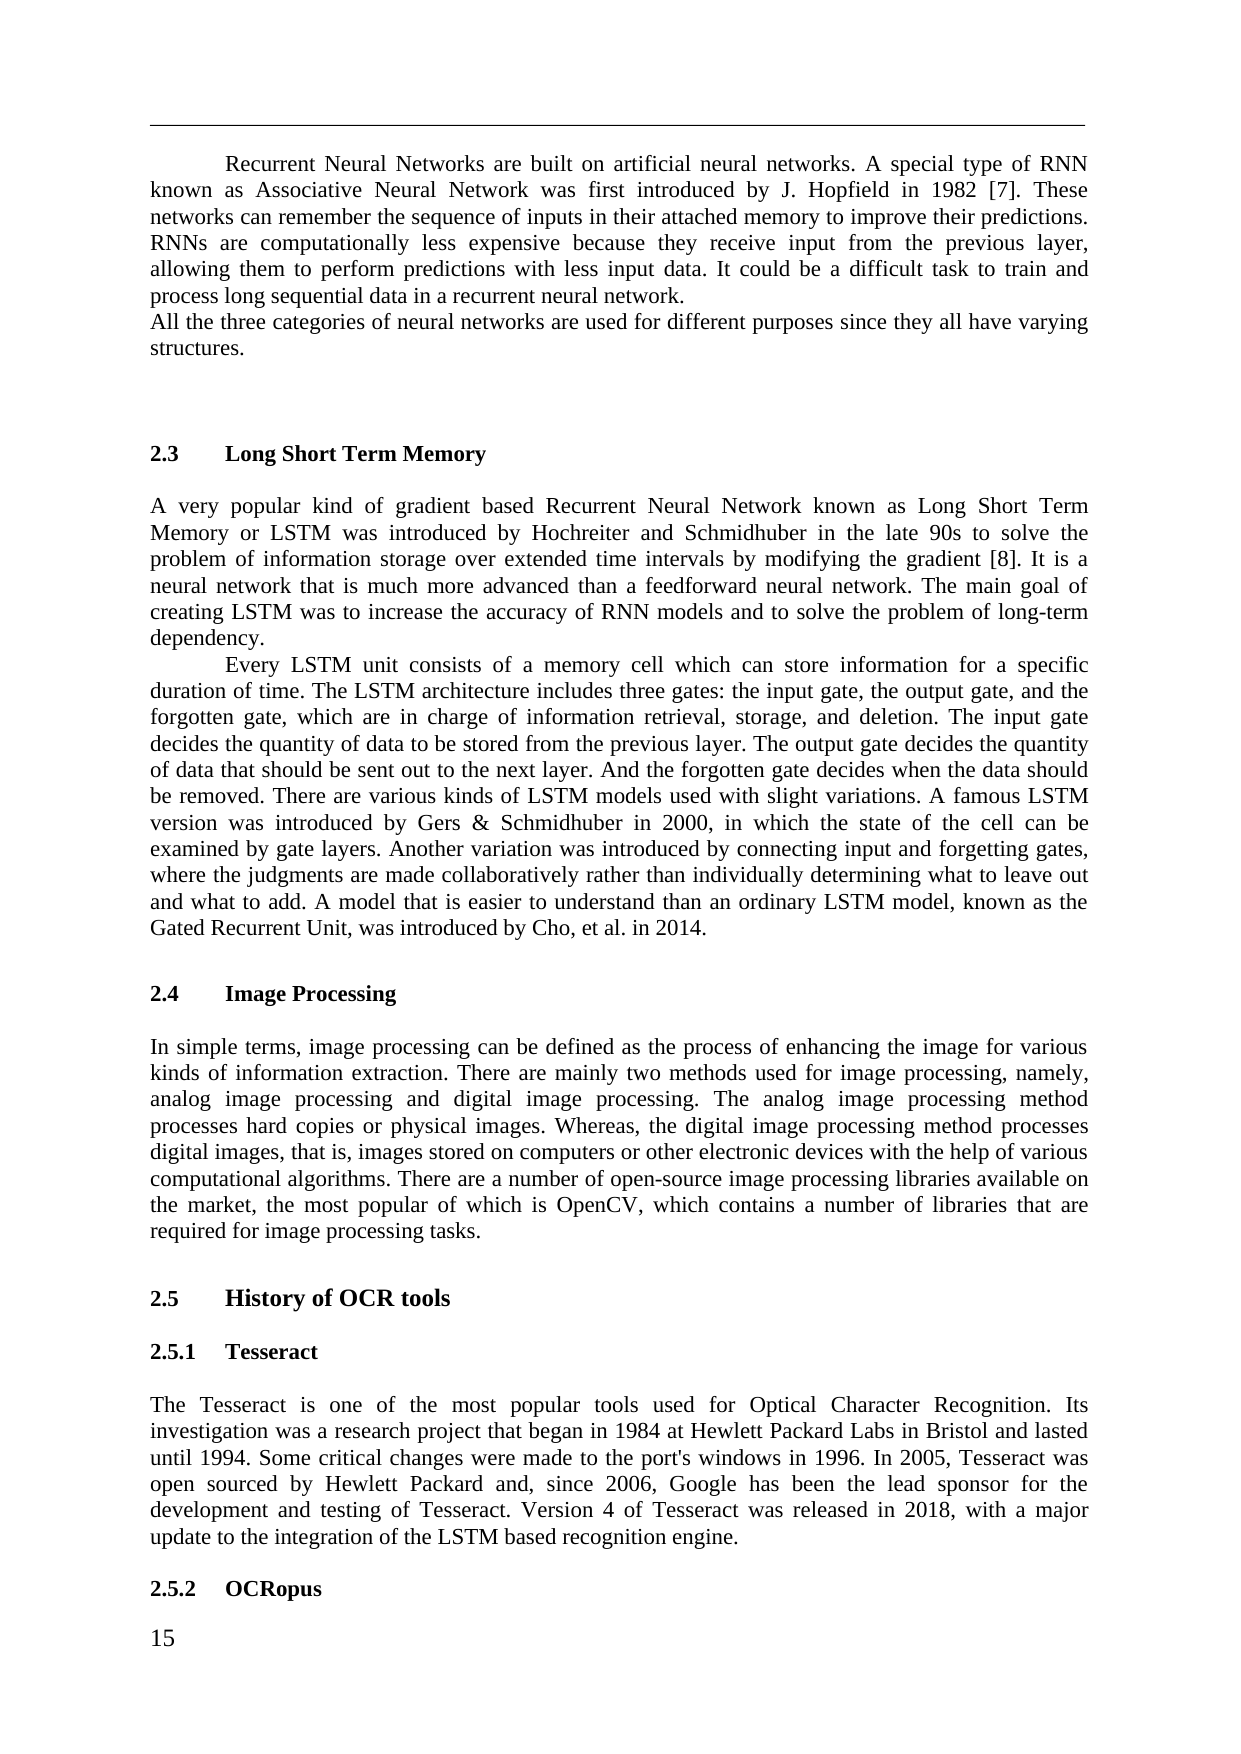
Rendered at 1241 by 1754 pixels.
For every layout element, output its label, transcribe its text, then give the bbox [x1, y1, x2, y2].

text 2.5.2 OCRopus [150, 1575, 1090, 1602]
text A very popular kind of gradient based Recurrent Neural Network known as Long Short Term Memory or LSTM was introduced by Hochreiter and Schmidhuber in the late 90s to solve the problem of information storage over extended time intervals by modifying the gradient [8]. It is a neural network that is much more advanced than a feedforward neural network. The main goal of creating LSTM was to increase the accuracy of RNN models and to solve the problem of long-term dependency. [150, 493, 1090, 651]
text Every LSTM unit consists of a memory cell which can store information for a specific duration of time. The LSTM architecture includes three gates: the input gate, the output gate, and the forgotten gate, which are in charge of information retrieval, storage, and deletion. The input gate decides the quantity of data to be stored from the previous layer. The output gate decides the quantity of data that should be sent out to the next layer. And the forgotten gate decides when the data should be removed. There are various kinds of LSTM models used with slight variations. A famous LSTM version was introduced by Gers & Schmidhuber in 2000, in which the state of the cell can be examined by gate layers. Another variation was introduced by connecting input and forgetting gates, where the judgments are made collaboratively rather than individually determining what to leave out and what to add. A model that is easier to understand than an ordinary LSTM model, known as the Gated Recurrent Unit, was introduced by Cho, et al. in 2014. [150, 651, 1090, 941]
text Recurrent Neural Networks are built on artificial neural networks. A special type of RNN known as Associative Neural Network was first introduced by J. Hopfield in 1982 [7]. These networks can remember the sequence of inputs in their attached memory to improve their predictions. RNNs are computationally less expensive because they receive input from the previous layer, allowing them to perform predictions with less input data. It could be a difficult task to train and process long sequential data in a recurrent neural network. [150, 150, 1090, 308]
text 2.4 Image Processing [150, 980, 1090, 1006]
text All the three categories of neural networks are used for different purposes since they all have varying structures. [150, 308, 1090, 361]
text 2.5 History of OCR tools [150, 1283, 1090, 1312]
text The Tesseract is one of the most popular tools used for Optical Character Recognition. Its investigation was a research project that began in 1984 at Hewlett Packard Labs in Bristol and lasted until 1994. Some critical changes were made to the port's windows in 1996. In 2005, Tesseract was open sourced by Hewlett Packard and, since 2006, Google has been the lead sponsor for the development and testing of Tesseract. Version 4 of Tesseract was released in 2018, with a major update to the integration of the LSTM based recognition engine. [150, 1391, 1090, 1549]
text 2.5.1 Tesseract [150, 1338, 1090, 1364]
text In simple terms, image processing can be defined as the process of enhancing the image for various kinds of information extraction. There are mainly two methods used for image processing, namely, analog image processing and digital image processing. The analog image processing method processes hard copies or physical images. Whereas, the digital image processing method processes digital images, that is, images stored on computers or other electronic devices with the help of various computational algorithms. There are a number of open-source image processing libraries available on the market, the most popular of which is OpenCV, which contains a number of libraries that are required for image processing tasks. [150, 1033, 1090, 1244]
text 2.3 Long Short Term Memory [150, 440, 1090, 466]
